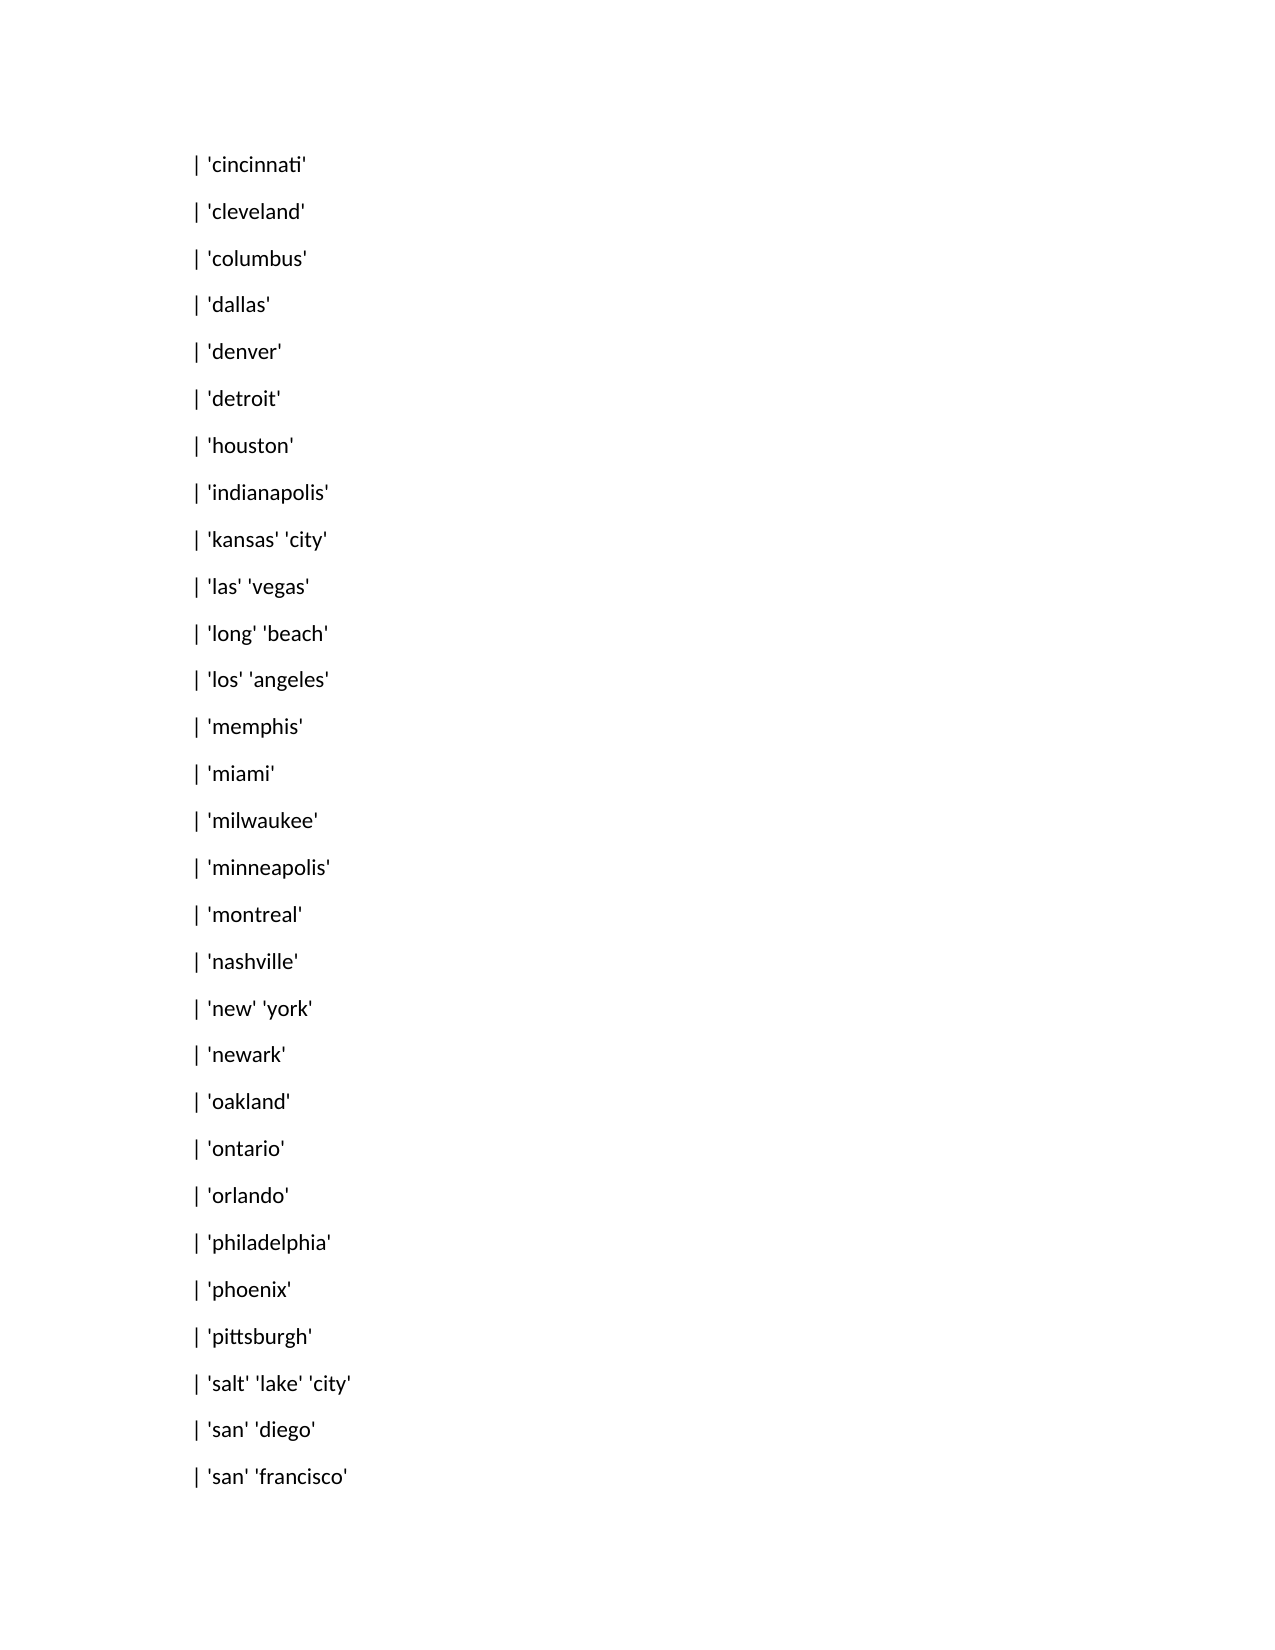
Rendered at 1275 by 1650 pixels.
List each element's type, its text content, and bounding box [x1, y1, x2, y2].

text | 'san' 'diego' [150, 1416, 1125, 1444]
text | 'salt' 'lake' 'city' [150, 1369, 1125, 1397]
text | 'san' 'francisco' [150, 1462, 1125, 1491]
text | 'montreal' [150, 900, 1125, 928]
text | 'new' 'york' [150, 994, 1125, 1022]
text | 'dallas' [150, 291, 1125, 319]
text | 'miami' [150, 759, 1125, 787]
text | 'columbus' [150, 244, 1125, 272]
text | 'indianapolis' [150, 478, 1125, 506]
text | 'minneapolis' [150, 853, 1125, 881]
text | 'orlando' [150, 1181, 1125, 1209]
text | 'kansas' 'city' [150, 525, 1125, 553]
text | 'las' 'vegas' [150, 572, 1125, 600]
text | 'newark' [150, 1041, 1125, 1069]
text | 'nashville' [150, 947, 1125, 975]
text | 'cincinnati' [150, 150, 1125, 178]
text | 'pittsburgh' [150, 1322, 1125, 1350]
text | 'oakland' [150, 1087, 1125, 1116]
text | 'ontario' [150, 1134, 1125, 1162]
text | 'milwaukee' [150, 806, 1125, 834]
text | 'philadelphia' [150, 1228, 1125, 1256]
text | 'detroit' [150, 384, 1125, 412]
text | 'houston' [150, 431, 1125, 459]
text | 'denver' [150, 337, 1125, 366]
text | 'long' 'beach' [150, 619, 1125, 647]
text | 'cleveland' [150, 197, 1125, 225]
text | 'memphis' [150, 712, 1125, 741]
text | 'phoenix' [150, 1275, 1125, 1303]
text | 'los' 'angeles' [150, 666, 1125, 694]
